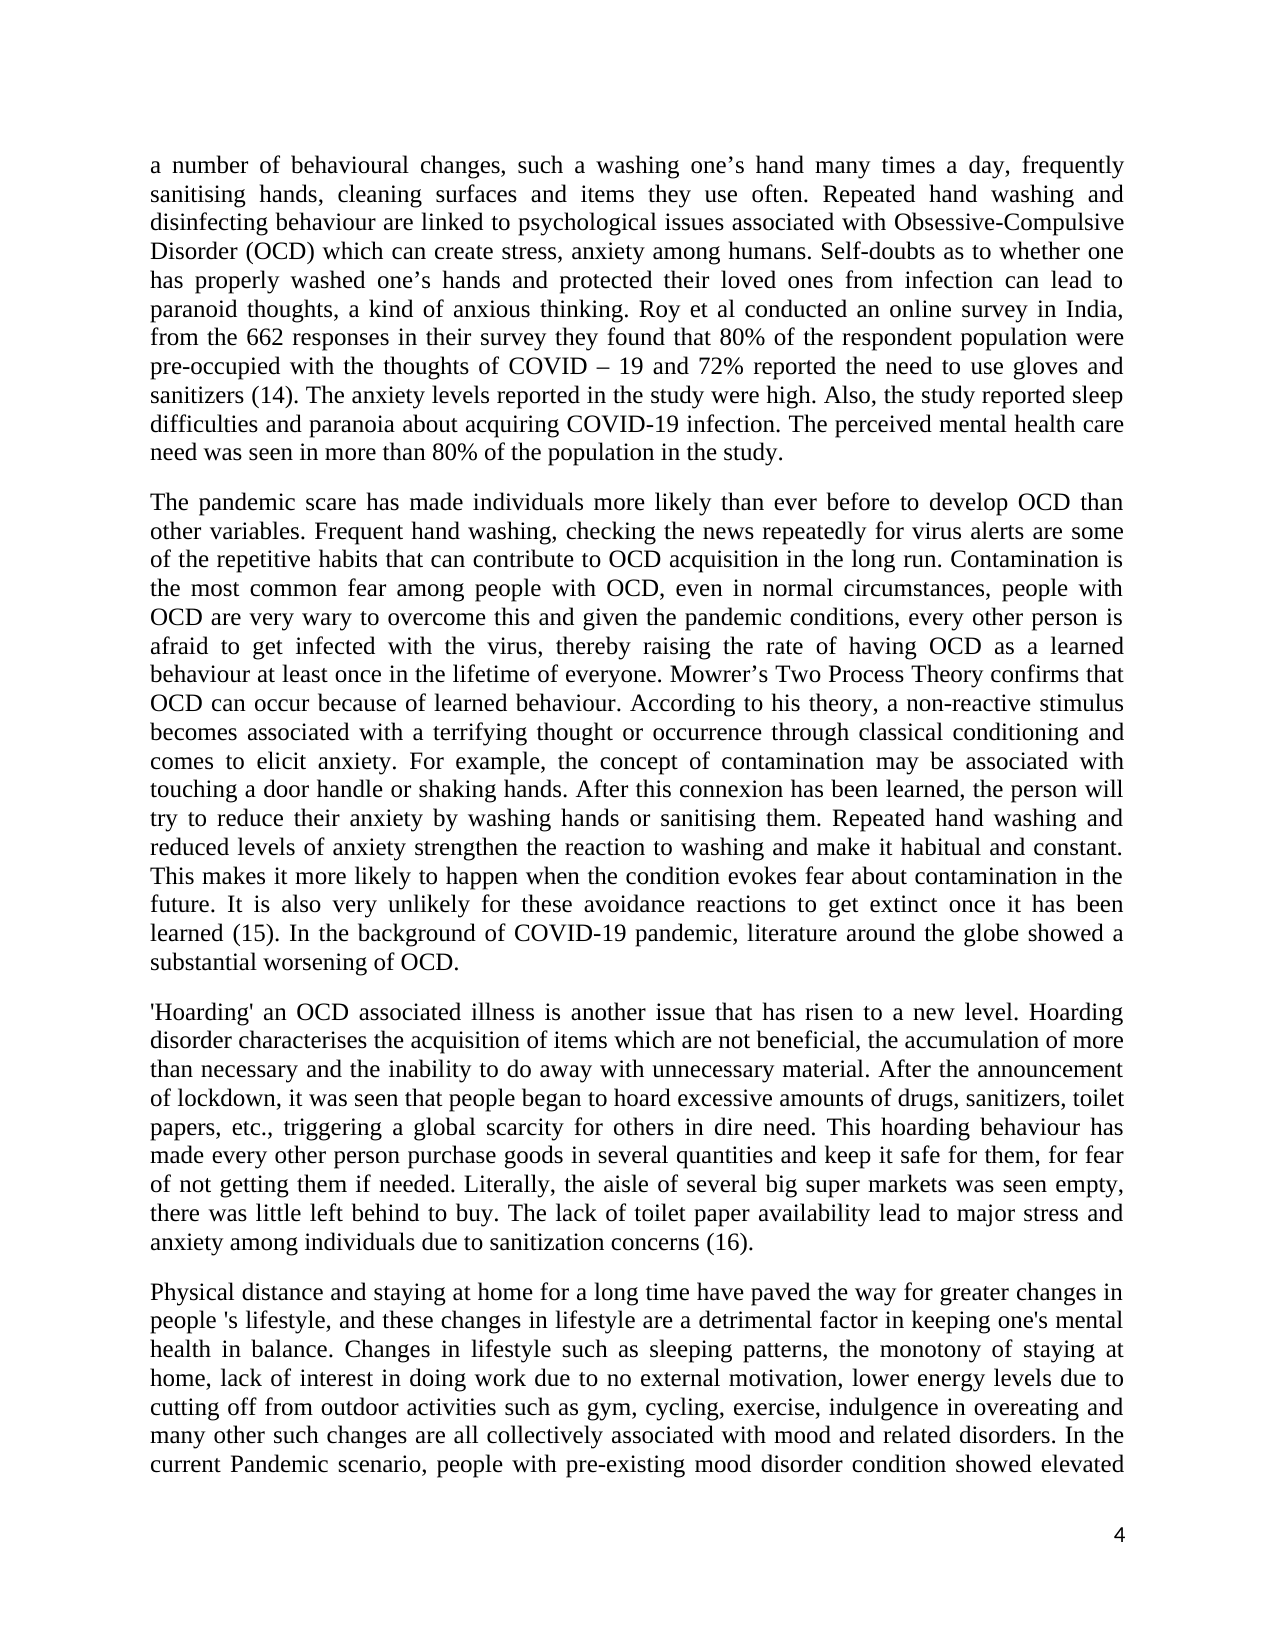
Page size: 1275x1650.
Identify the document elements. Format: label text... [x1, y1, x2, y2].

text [150, 1277, 1125, 1478]
text 'Hoarding' an OCD associated illness is another issue that has risen to a new level. Hoarding disorder characterises the acquisition of items which are not beneficial, the accumulation of more than necessary and the inability to do away with unnecessary material. After the announcement of lockdown, it was seen that people began to hoard excessive amounts of drugs, sanitizers, toilet papers, etc., triggering a global scarcity for others in dire need. This hoarding behaviour has made every other person purchase goods in several quantities and keep it safe for them, for fear of not getting them if needed. Literally, the aisle of several big super markets was seen empty, there was little left behind to buy. The lack of toilet paper availability lead to major stress and anxiety among individuals due to sanitization concerns (16). [150, 997, 1125, 1256]
text The pandemic scare has made individuals more likely than ever before to develop OCD than other variables. Frequent hand washing, checking the news repeatedly for virus alerts are some of the repetitive habits that can contribute to OCD acquisition in the long run. Contamination is the most common fear among people with OCD, even in normal circumstances, people with OCD are very wary to overcome this and given the pandemic conditions, every other person is afraid to get infected with the virus, thereby raising the rate of having OCD as a learned behaviour at least once in the lifetime of everyone. Mowrer’s Two Process Theory confirms that OCD can occur because of learned behaviour. According to his theory, a non-reactive stimulus becomes associated with a terrifying thought or occurrence through classical conditioning and comes to elicit anxiety. For example, the concept of contamination may be associated with touching a door handle or shaking hands. After this connexion has been learned, the person will try to reduce their anxiety by washing hands or sanitising them. Repeated hand washing and reduced levels of anxiety strengthen the reaction to washing and make it habitual and constant. This makes it more likely to happen when the condition evokes fear about contamination in the future. It is also very unlikely for these avoidance reactions to get extinct once it has been learned (15). In the background of COVID-19 pandemic, literature around the globe showed a substantial worsening of OCD. [150, 487, 1125, 976]
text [150, 150, 1125, 466]
